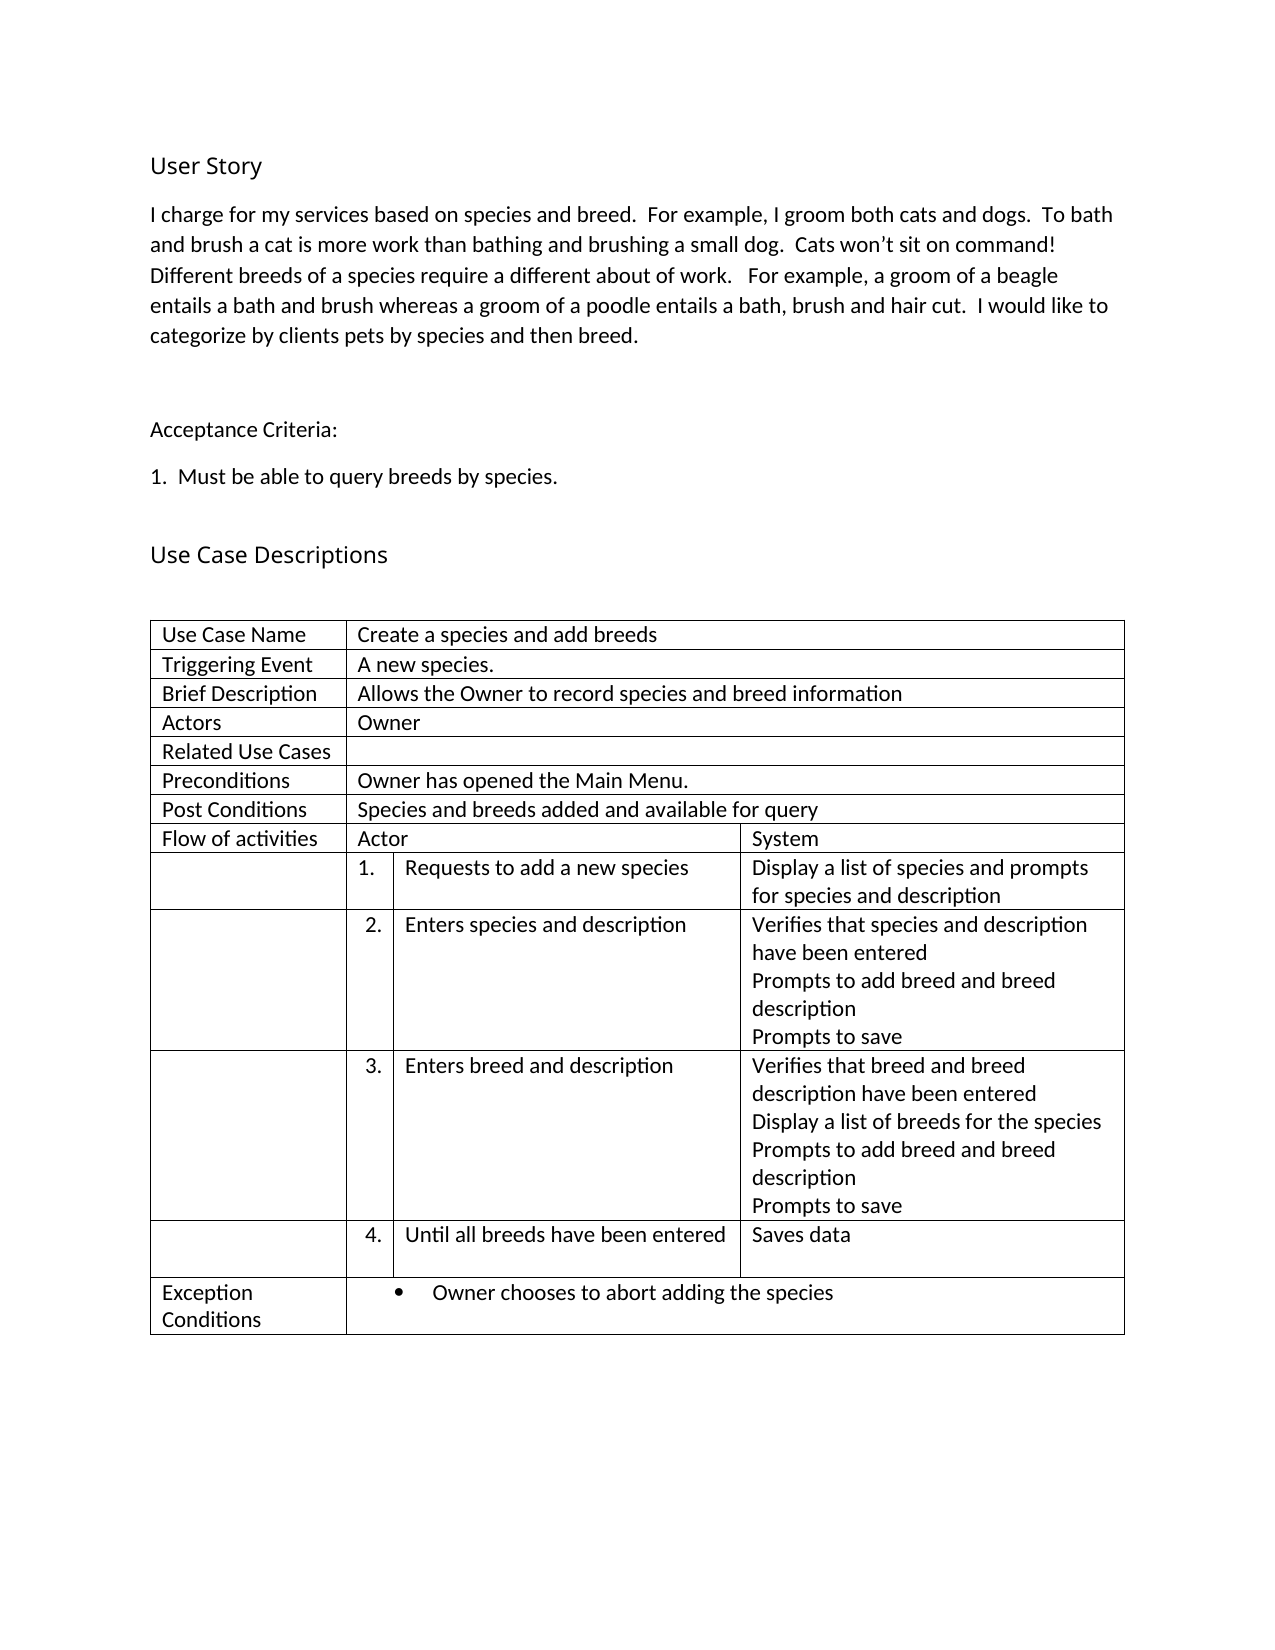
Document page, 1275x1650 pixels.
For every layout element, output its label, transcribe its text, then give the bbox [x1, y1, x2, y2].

table_cell [151, 910, 346, 1050]
table_cell Until all breeds have been entered [394, 1221, 740, 1277]
table_cell A new species. [347, 650, 1124, 678]
table_cell Requests to add a new species [394, 853, 740, 909]
table_cell Owner [347, 708, 1124, 736]
table_cell Related Use Cases [151, 737, 346, 765]
table_cell Verifies that species and description have been entered Prompts to add breed and breed description Prompts to save [741, 910, 1124, 1050]
table_cell Triggering Event [151, 650, 346, 678]
table_cell Exception Conditions [151, 1278, 346, 1334]
text Acceptance Criteria: [150, 415, 1125, 443]
table_cell [347, 910, 393, 1050]
table_cell Allows the Owner to record species and breed information [347, 679, 1124, 707]
table_cell Brief Description [151, 679, 346, 707]
table_cell [151, 1221, 346, 1277]
table_cell Display a list of species and prompts for species and description [741, 853, 1124, 909]
text I charge for my services based on species and breed. For example, I groom both cats and dogs. To bath and brush a cat is more work than bathing and brushing a small dog. Cats won’t sit on command! Different breeds of a species require a different about of work. For example, a groom of a beagle entails a bath and brush whereas a groom of a poodle entails a bath, brush and hair cut. I would like to categorize by clients pets by species and then breed. [150, 200, 1125, 349]
text User Story [150, 150, 1125, 181]
table_cell [151, 1051, 346, 1219]
table_cell [347, 1051, 393, 1219]
table_cell Verifies that breed and breed description have been entered Display a list of breeds for the species Prompts to add breed and breed description Prompts to save [741, 1051, 1124, 1219]
table_cell [151, 853, 346, 909]
table_cell Actors [151, 708, 346, 736]
table_cell 1. [347, 853, 393, 909]
table_cell [347, 1221, 393, 1277]
table_cell System [741, 824, 1124, 852]
table_cell Saves data [741, 1221, 1124, 1277]
table_cell Preconditions [151, 766, 346, 794]
list Use Case Descriptions [150, 539, 1125, 570]
table_cell Enters breed and description [394, 1051, 740, 1219]
text 1. Must be able to query breeds by species. [150, 462, 1125, 490]
table_cell Post Conditions [151, 795, 346, 823]
table_cell Enters species and description [394, 910, 740, 1050]
table_cell [347, 737, 1124, 765]
table_header Create a species and add breeds [347, 621, 1124, 649]
table_header Use Case Name [151, 621, 346, 649]
table_cell Owner chooses to abort adding the species [347, 1278, 1124, 1334]
table_cell Actor [347, 824, 740, 852]
table_cell Owner has opened the Main Menu. [347, 766, 1124, 794]
table_cell Species and breeds added and available for query [347, 795, 1124, 823]
table_cell Flow of activities [151, 824, 346, 852]
